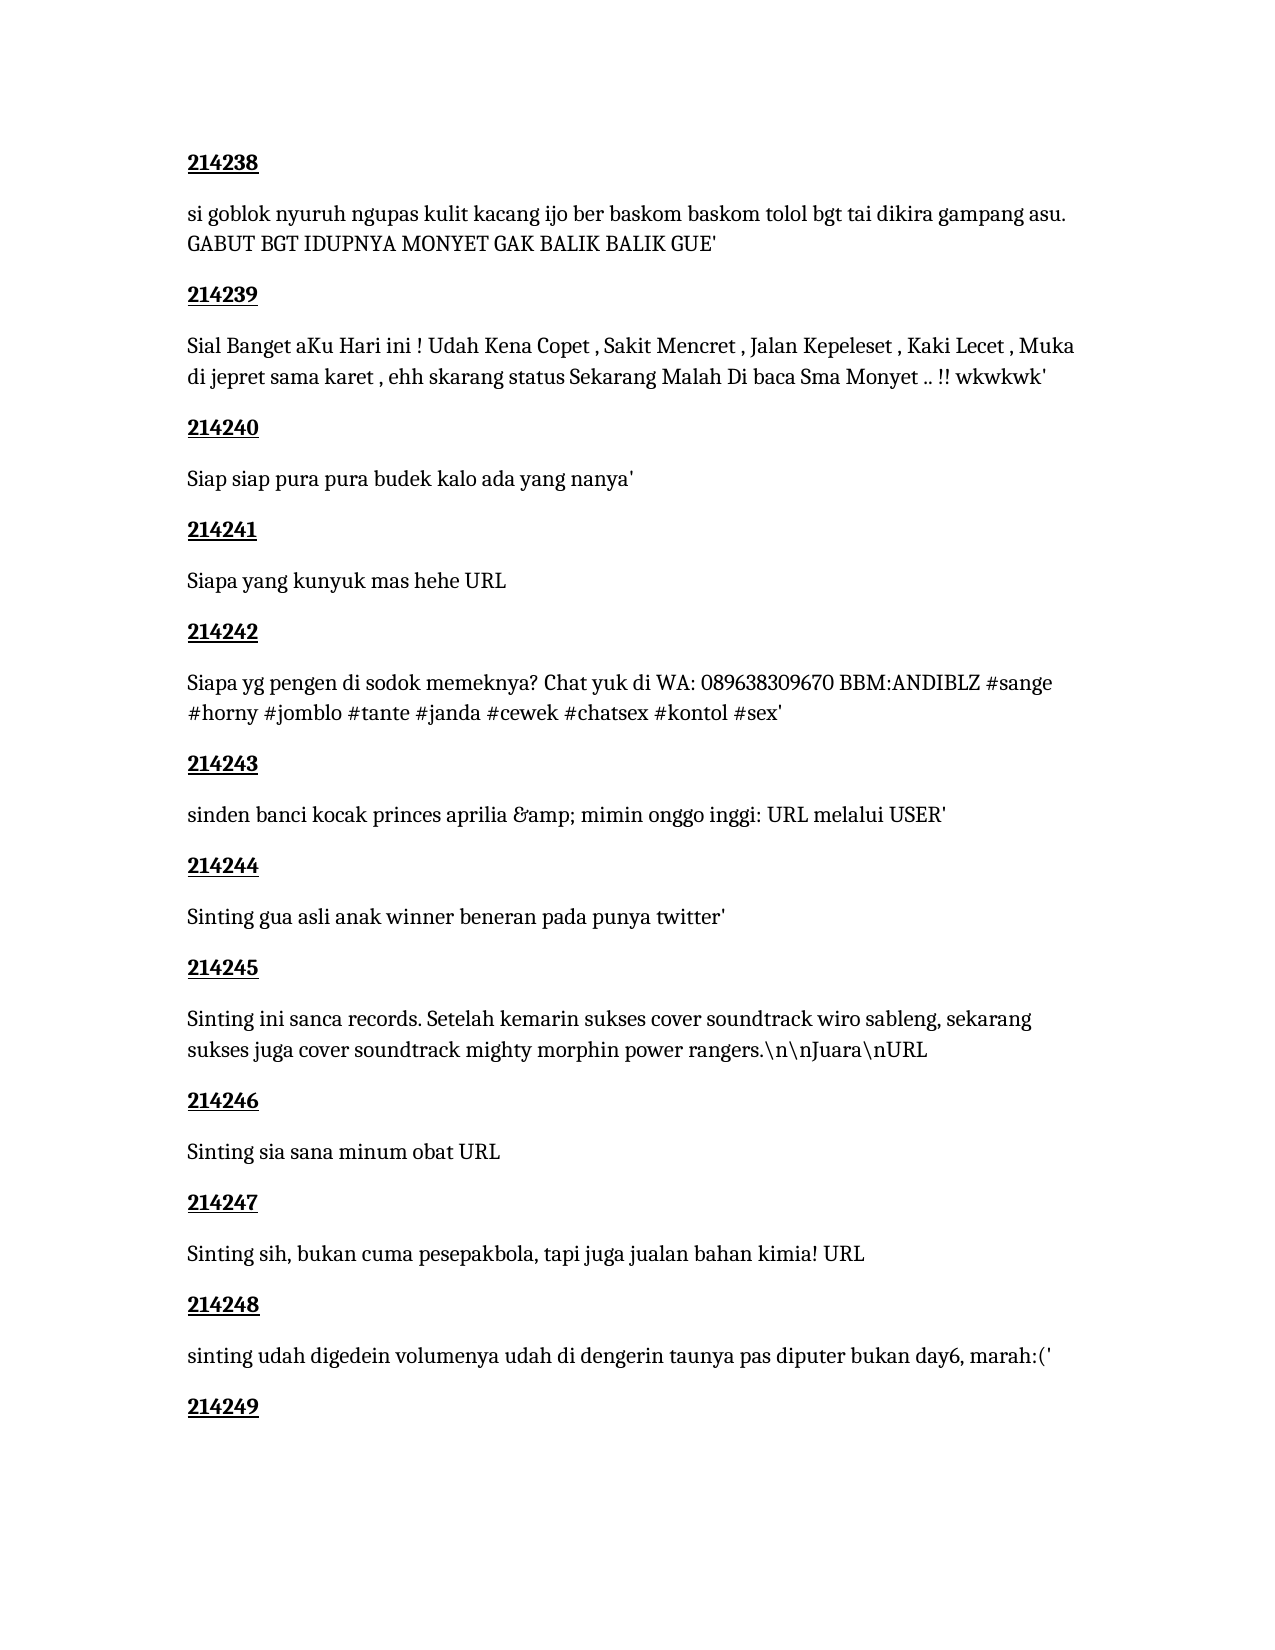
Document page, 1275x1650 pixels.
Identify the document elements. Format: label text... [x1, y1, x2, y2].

text 214247 [187, 1189, 1087, 1216]
text Sial Banget aKu Hari ini ! Udah Kena Copet , Sakit Mencret , Jalan Kepeleset , Kaki Lecet , Muka di jepret sama karet , ehh skarang status Sekarang Malah Di baca Sma Monyet .. !! wkwkwk' [187, 333, 1087, 390]
text Sinting gua asli anak winner beneran pada punya twitter' [187, 904, 1087, 931]
text Sinting sia sana minum obat URL [187, 1138, 1087, 1165]
text Siap siap pura pura budek kalo ada yang nanya' [187, 466, 1087, 492]
text sinden banci kocak princes aprilia &amp; mimin onggo inggi: URL melalui USER' [187, 802, 1087, 828]
text 214238 [187, 150, 1087, 176]
text Siapa yg pengen di sodok memeknya? Chat yuk di WA: 089638309670 BBM:ANDIBLZ #sange #horny #jomblo #tante #janda #cewek #chatsex #kontol #sex' [187, 670, 1087, 726]
text 214248 [187, 1292, 1087, 1318]
text 214242 [187, 619, 1087, 645]
text Sinting sih, bukan cuma pesepakbola, tapi juga jualan bahan kimia! URL [187, 1241, 1087, 1267]
text sinting udah digedein volumenya udah di dengerin taunya pas diputer bukan day6, marah:(' [187, 1343, 1087, 1369]
text Sinting ini sanca records. Setelah kemarin sukses cover soundtrack wiro sableng, sekarang sukses juga cover soundtrack mighty morphin power rangers.\n\nJuara\nURL [187, 1006, 1087, 1063]
text 214245 [187, 955, 1087, 982]
text si goblok nyuruh ngupas kulit kacang ijo ber baskom baskom tolol bgt tai dikira gampang asu. GABUT BGT IDUPNYA MONYET GAK BALIK BALIK GUE' [187, 201, 1087, 258]
text 214239 [187, 282, 1087, 309]
text 214249 [187, 1394, 1087, 1420]
text 214246 [187, 1087, 1087, 1114]
text Siapa yang kunyuk mas hehe URL [187, 568, 1087, 594]
text 214243 [187, 751, 1087, 777]
text 214244 [187, 853, 1087, 879]
text 214241 [187, 517, 1087, 543]
text 214240 [187, 414, 1087, 441]
